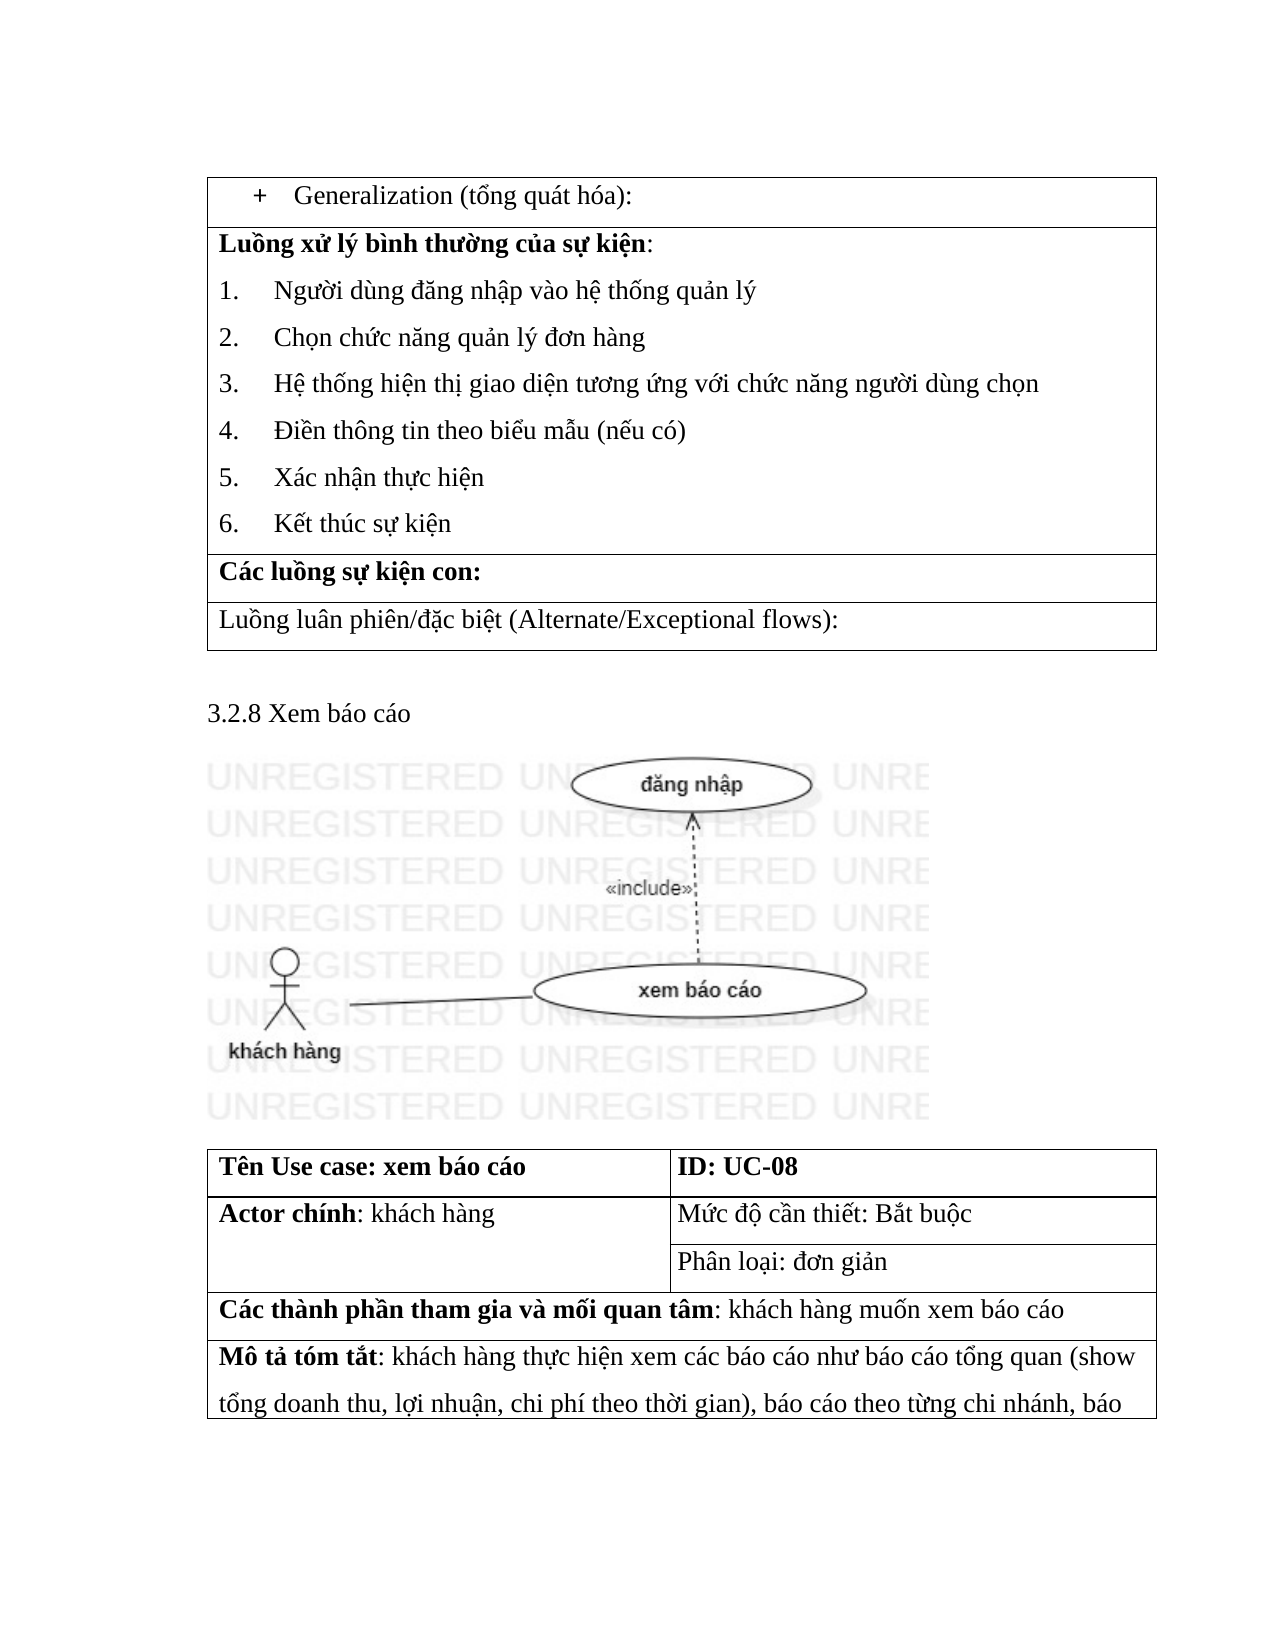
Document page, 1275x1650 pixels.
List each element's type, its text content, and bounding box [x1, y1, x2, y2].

table_cell Actor chính: khách hàng [208, 1198, 670, 1292]
table_cell Các thành phần tham gia và mối quan tâm: khách hàng muốn xem báo cáo [208, 1293, 1156, 1339]
table_cell Mức độ cần thiết: Bắt buộc [671, 1198, 1156, 1244]
table_cell Luồng luân phiên/đặc biệt (Alternate/Exceptional flows): [208, 603, 1156, 650]
table_header Tên Use case: xem báo cáo [208, 1150, 670, 1196]
text 3.2.8 Xem báo cáo [207, 697, 1157, 728]
table_header ID: UC-08 [671, 1150, 1156, 1196]
table_cell Các luồng sự kiện con: [208, 555, 1156, 602]
picture [207, 744, 929, 1134]
table_cell Luồng xử lý bình thường của sự kiện: Người dùng đăng nhập vào hệ thống quản lý Chọn chức năng quản lý đơn hàng Hệ thống hiện thị giao diện tương ứng với chức năng người dùng chọn Điền thông tin theo biểu mẫu (nếu có) Xác nhận thực hiện Kết thúc sự kiện [208, 228, 1156, 554]
table_cell Phân loại: đơn giản [671, 1245, 1156, 1292]
